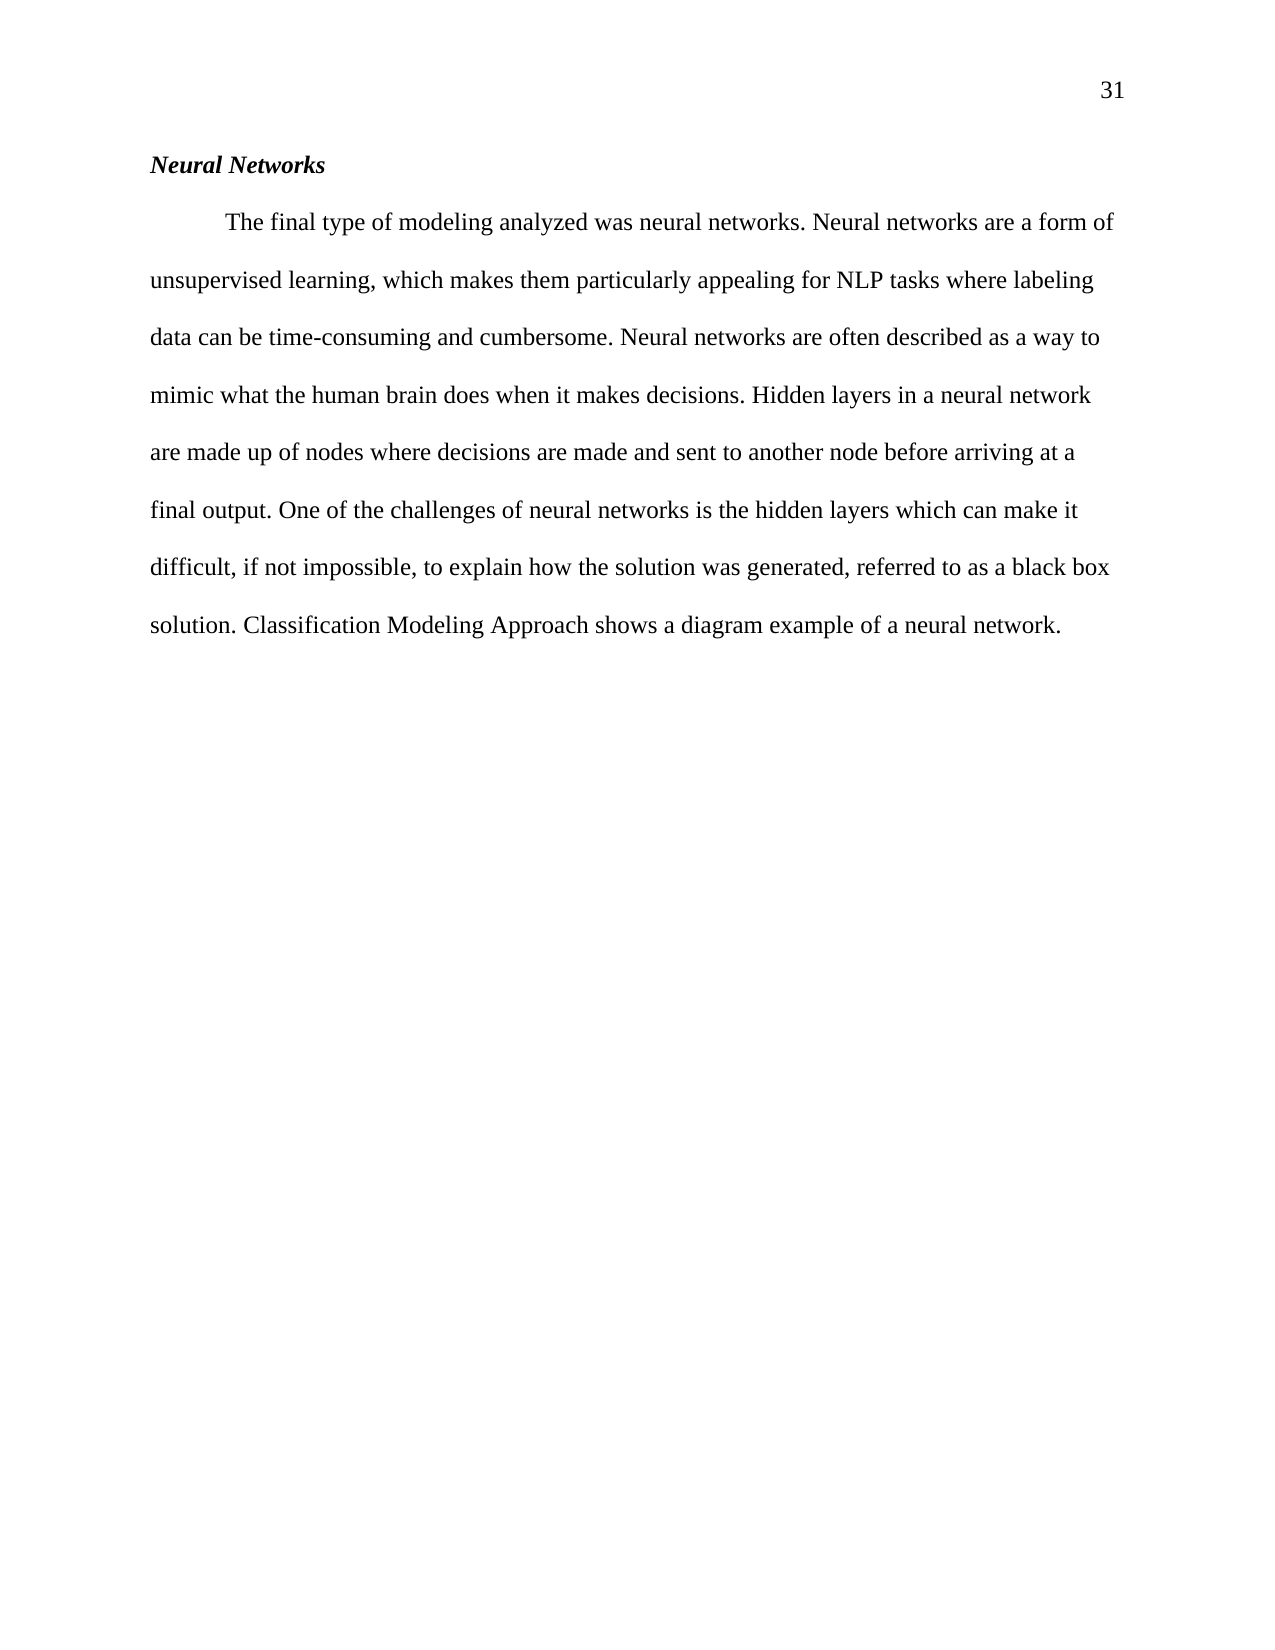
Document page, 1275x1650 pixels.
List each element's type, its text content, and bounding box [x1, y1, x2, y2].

text The final type of modeling analyzed was neural networks. Neural networks are a form of unsupervised learning, which makes them particularly appealing for NLP tasks where labeling data can be time-consuming and cumbersome. Neural networks are often described as a way to mimic what the human brain does when it makes decisions. Hidden layers in a neural network are made up of nodes where decisions are made and sent to another node before arriving at a final output. One of the challenges of neural networks is the hidden layers which can make it difficult, if not impossible, to explain how the solution was generated, referred to as a black box solution. Figure 5 shows a diagram example of a neural network. [150, 207, 1125, 639]
subtitle Neural Networks [150, 150, 1125, 179]
